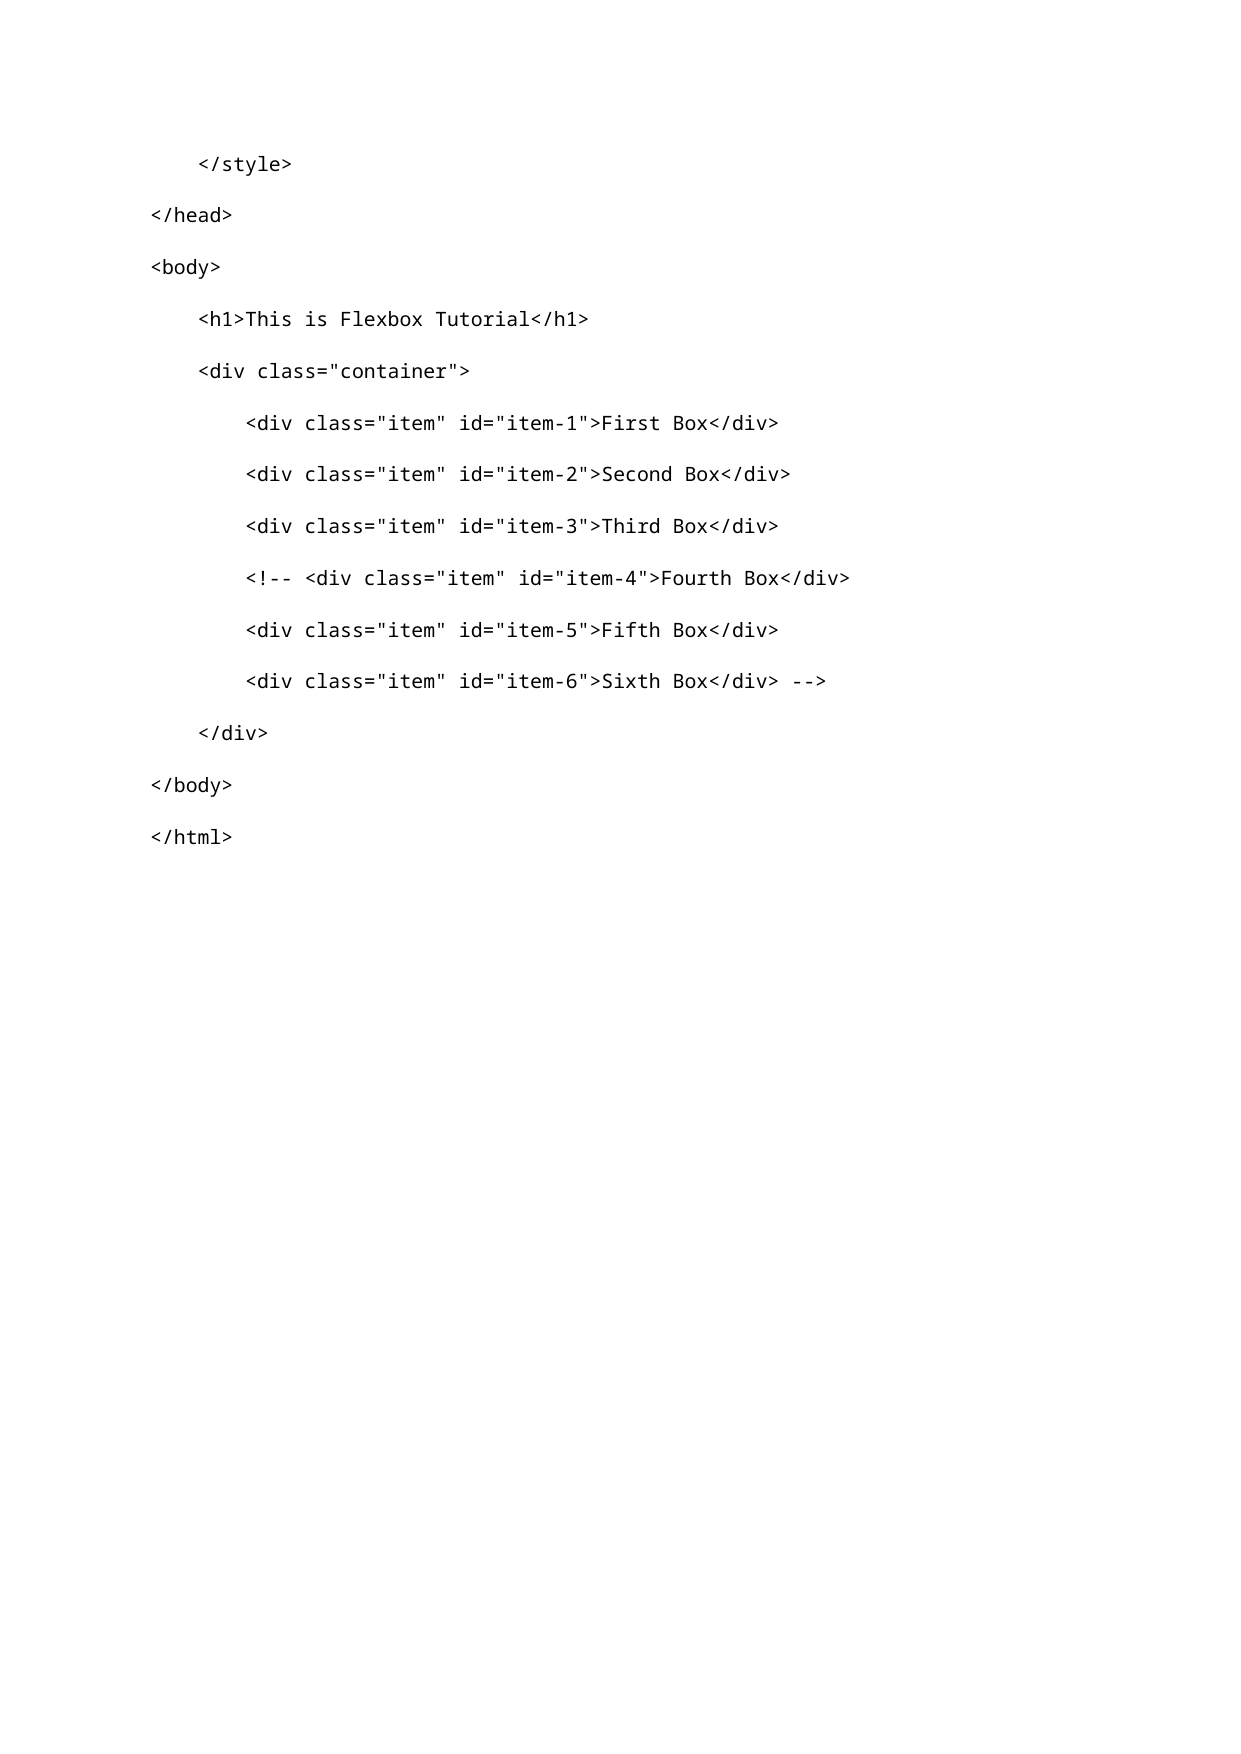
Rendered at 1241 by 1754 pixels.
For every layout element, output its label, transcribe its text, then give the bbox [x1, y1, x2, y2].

text <div class="item" id="item-6">Sixth Box</div> --> [150, 668, 1090, 695]
text </html> [150, 823, 1090, 850]
text <h1>This is Flexbox Tutorial</h1> [150, 305, 1090, 332]
text <div class="item" id="item-1">First Box</div> [150, 409, 1090, 436]
text </head> [150, 202, 1090, 229]
text <!-- <div class="item" id="item-4">Fourth Box</div> [150, 564, 1090, 591]
text <div class="item" id="item-2">Second Box</div> [150, 461, 1090, 488]
text <div class="item" id="item-5">Fifth Box</div> [150, 616, 1090, 643]
text <div class="item" id="item-3">Third Box</div> [150, 512, 1090, 539]
text <div class="container"> [150, 357, 1090, 384]
text </style> [150, 150, 1090, 177]
text </div> [150, 719, 1090, 746]
text </body> [150, 771, 1090, 798]
text <body> [150, 253, 1090, 281]
